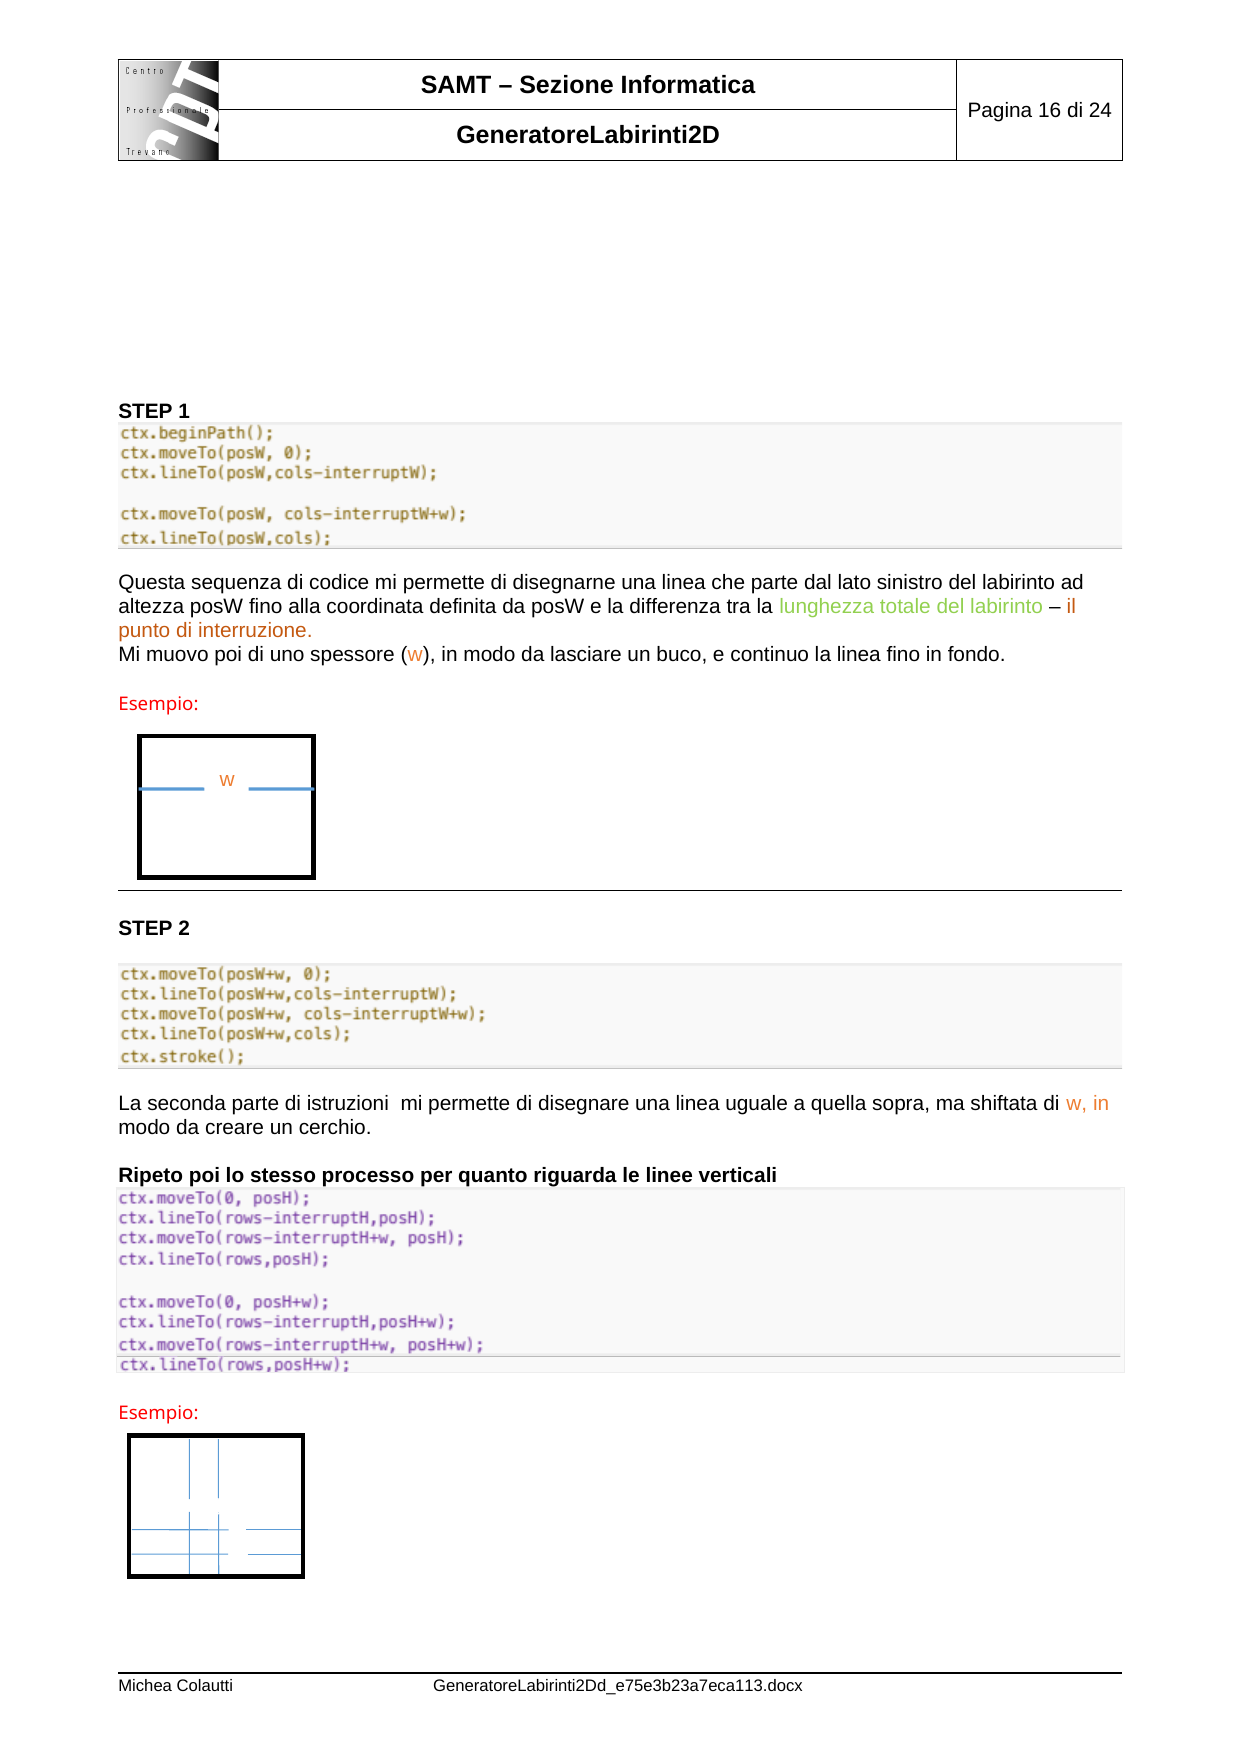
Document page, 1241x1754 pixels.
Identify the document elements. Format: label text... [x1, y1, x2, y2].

text Esempio: [118, 1399, 1122, 1424]
text La seconda parte di istruzioni mi permette di disegnare una linea uguale a quella sopra, ma shiftata di w, in modo da creare un cerchio. [118, 1091, 1122, 1139]
text Ripeto poi lo stesso processo per quanto riguarda le linee verticali [118, 1163, 1122, 1187]
text Mi muovo poi di uno spessore (w), in modo da lasciare un buco, e continuo la linea fino in fondo. [118, 642, 1122, 666]
text Esempio: [118, 690, 1122, 715]
text STEP 2 [118, 915, 1122, 939]
text STEP 1 [118, 398, 1122, 422]
text Questa sequenza di codice mi permette di disegnarne una linea che parte dal lato sinistro del labirinto ad altezza posW fino alla coordinata definita da posW e la differenza tra la lunghezza totale del labirinto – il punto di interruzione. [118, 570, 1122, 642]
picture [118, 60, 219, 160]
